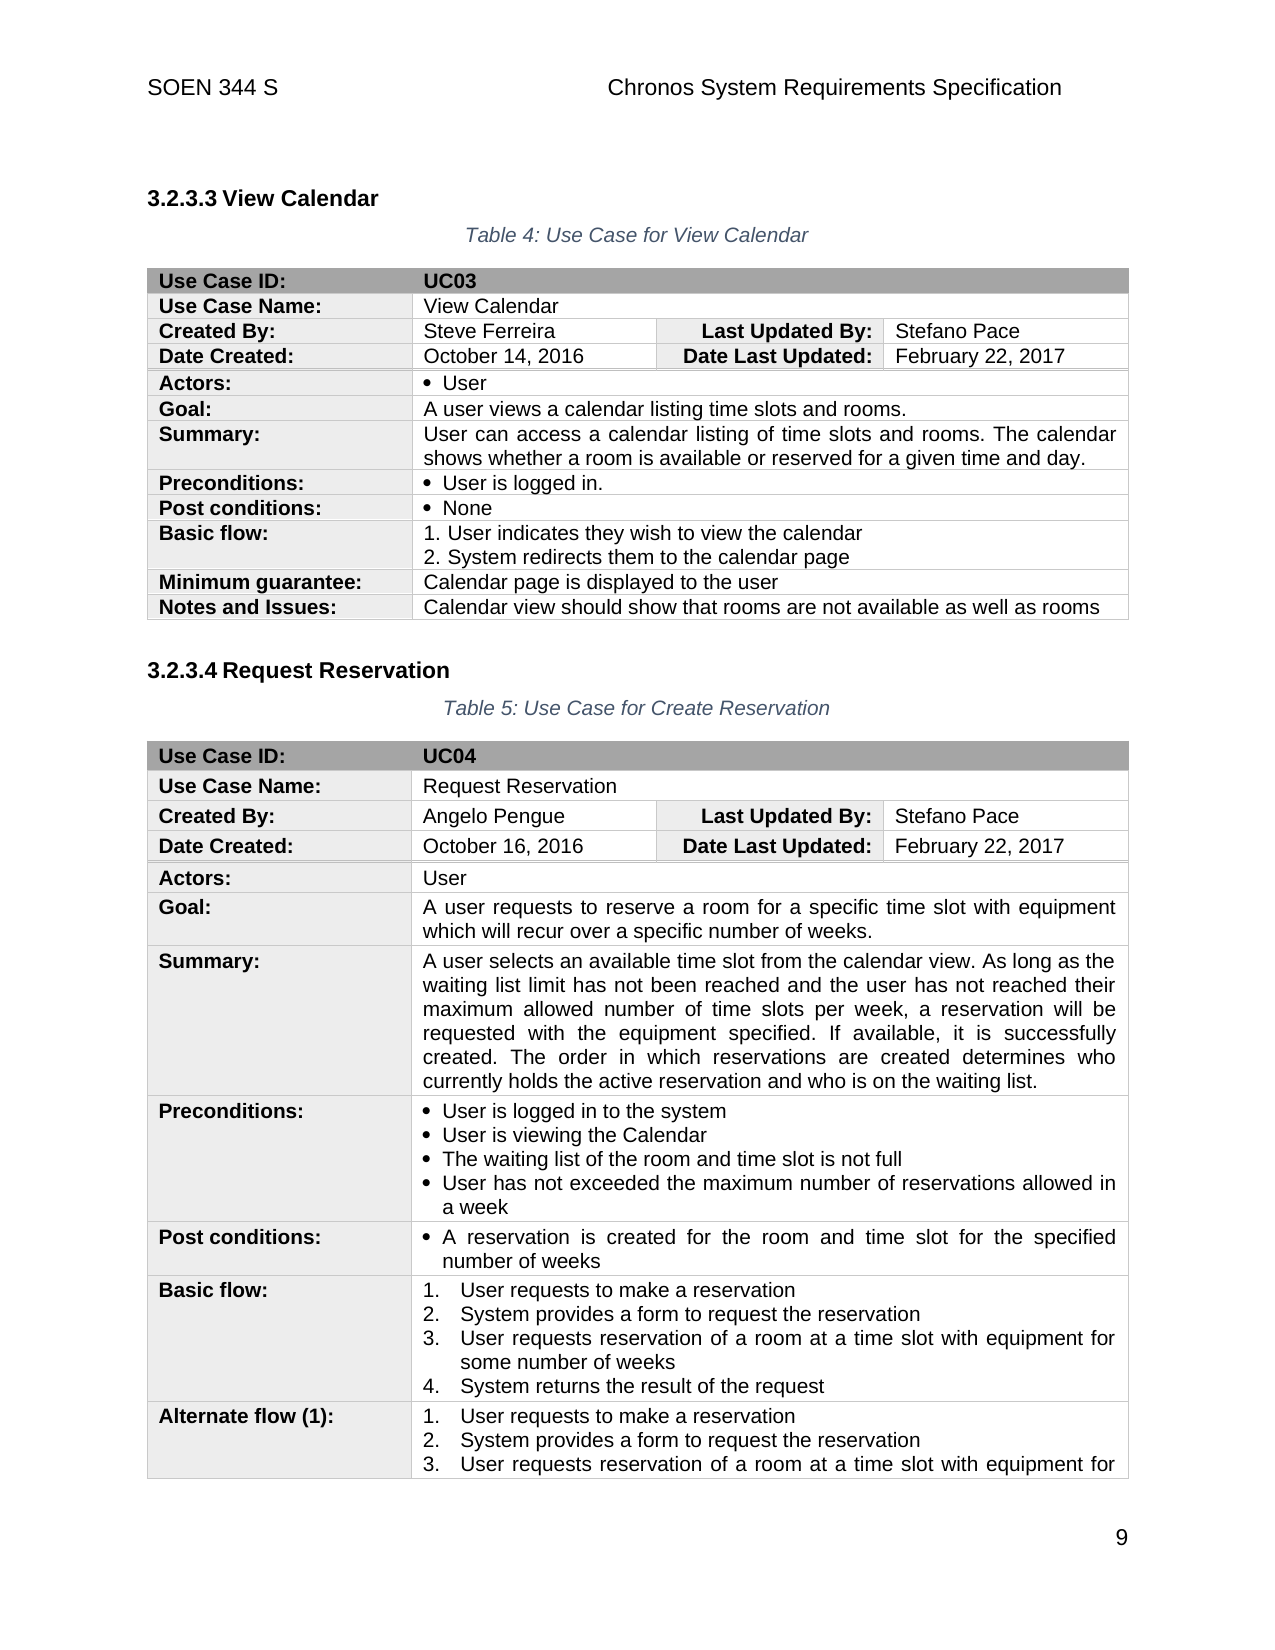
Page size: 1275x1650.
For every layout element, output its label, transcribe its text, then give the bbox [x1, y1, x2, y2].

table_cell Post conditions: [148, 1222, 411, 1275]
table_cell Stefano Pace [884, 319, 1128, 343]
table_cell User can access a calendar listing of time slots and rooms. The calendar shows whether a room is available or reserved for a given time and day. [413, 421, 1128, 469]
table_cell Date Created: [148, 831, 411, 860]
table_cell Goal: [148, 893, 411, 945]
table_cell Actors: [148, 371, 412, 395]
table_cell None [413, 495, 1128, 519]
table_cell A user views a calendar listing time slots and rooms. [413, 396, 1128, 420]
table_cell Angelo Pengue [412, 801, 656, 830]
table_cell Actors: [148, 863, 411, 892]
table_cell Goal: [148, 396, 412, 420]
table_cell User indicates they wish to view the calendar System redirects them to the calendar page [413, 521, 1128, 568]
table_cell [412, 1402, 1128, 1478]
subtitle Request Reservation [147, 657, 1128, 683]
table_cell Notes and Issues: [148, 595, 412, 618]
table_header Use Case ID: [148, 742, 411, 770]
table_cell Created By: [148, 319, 412, 343]
text Table 5: Use Case for Create Reservation [147, 696, 1128, 720]
table_cell Date Last Updated: [657, 831, 883, 860]
table_cell February 22, 2017 [884, 831, 1128, 860]
table_cell Post conditions: [148, 495, 412, 519]
table_cell Use Case Name: [148, 771, 411, 800]
table_cell February 22, 2017 [884, 344, 1128, 368]
table_header UC04 [412, 742, 1128, 770]
table_header Use Case ID: [148, 269, 412, 293]
table_cell Alternate flow (1): [148, 1402, 411, 1478]
table_cell Use Case Name: [148, 294, 412, 318]
table_cell A user selects an available time slot from the calendar view. As long as the waiting list limit has not been reached and the user has not reached their maximum allowed number of time slots per week, a reservation will be requested with the equipment specified. If available, it is successfully created. The order in which reservations are created determines who currently holds the active reservation and who is on the waiting list. [412, 946, 1128, 1095]
table_cell View Calendar [413, 294, 1128, 318]
table_header UC03 [413, 269, 1128, 293]
subtitle View Calendar [147, 184, 1128, 211]
table_cell Basic flow: [148, 1276, 411, 1401]
table_cell Basic flow: [148, 521, 412, 568]
table_cell Stefano Pace [884, 801, 1128, 830]
table_cell A reservation is created for the room and time slot for the specified number of weeks [412, 1222, 1128, 1275]
table_cell Request Reservation [412, 771, 1128, 800]
table_cell User is logged in. [413, 470, 1128, 494]
table_cell Preconditions: [148, 1096, 411, 1221]
table_cell October 14, 2016 [413, 344, 656, 368]
table_cell User [413, 371, 1128, 395]
table_cell October 16, 2016 [412, 831, 656, 860]
table_cell Summary: [148, 946, 411, 1095]
table_cell User is logged in to the system User is viewing the Calendar The waiting list of the room and time slot is not full User has not exceeded the maximum number of reservations allowed in a week [412, 1096, 1128, 1221]
table_cell Steve Ferreira [413, 319, 656, 343]
table_cell Created By: [148, 801, 411, 830]
table_cell Calendar page is displayed to the user [413, 570, 1128, 593]
table_cell Calendar view should show that rooms are not available as well as rooms [413, 595, 1128, 618]
table_cell User requests to make a reservation System provides a form to request the reservation User requests reservation of a room at a time slot with equipment for some number of weeks System returns the result of the request [412, 1276, 1128, 1401]
table_cell Last Updated By: [657, 801, 883, 830]
text Table 4: Use Case for View Calendar [147, 223, 1128, 247]
table_cell A user requests to reserve a room for a specific time slot with equipment which will recur over a specific number of weeks. [412, 893, 1128, 945]
table_cell Summary: [148, 421, 412, 469]
table_cell Date Created: [148, 344, 412, 368]
table_cell Minimum guarantee: [148, 570, 412, 593]
table_cell Preconditions: [148, 470, 412, 494]
table_cell User [412, 863, 1128, 892]
table_cell Date Last Updated: [657, 344, 883, 368]
table_cell Last Updated By: [657, 319, 883, 343]
